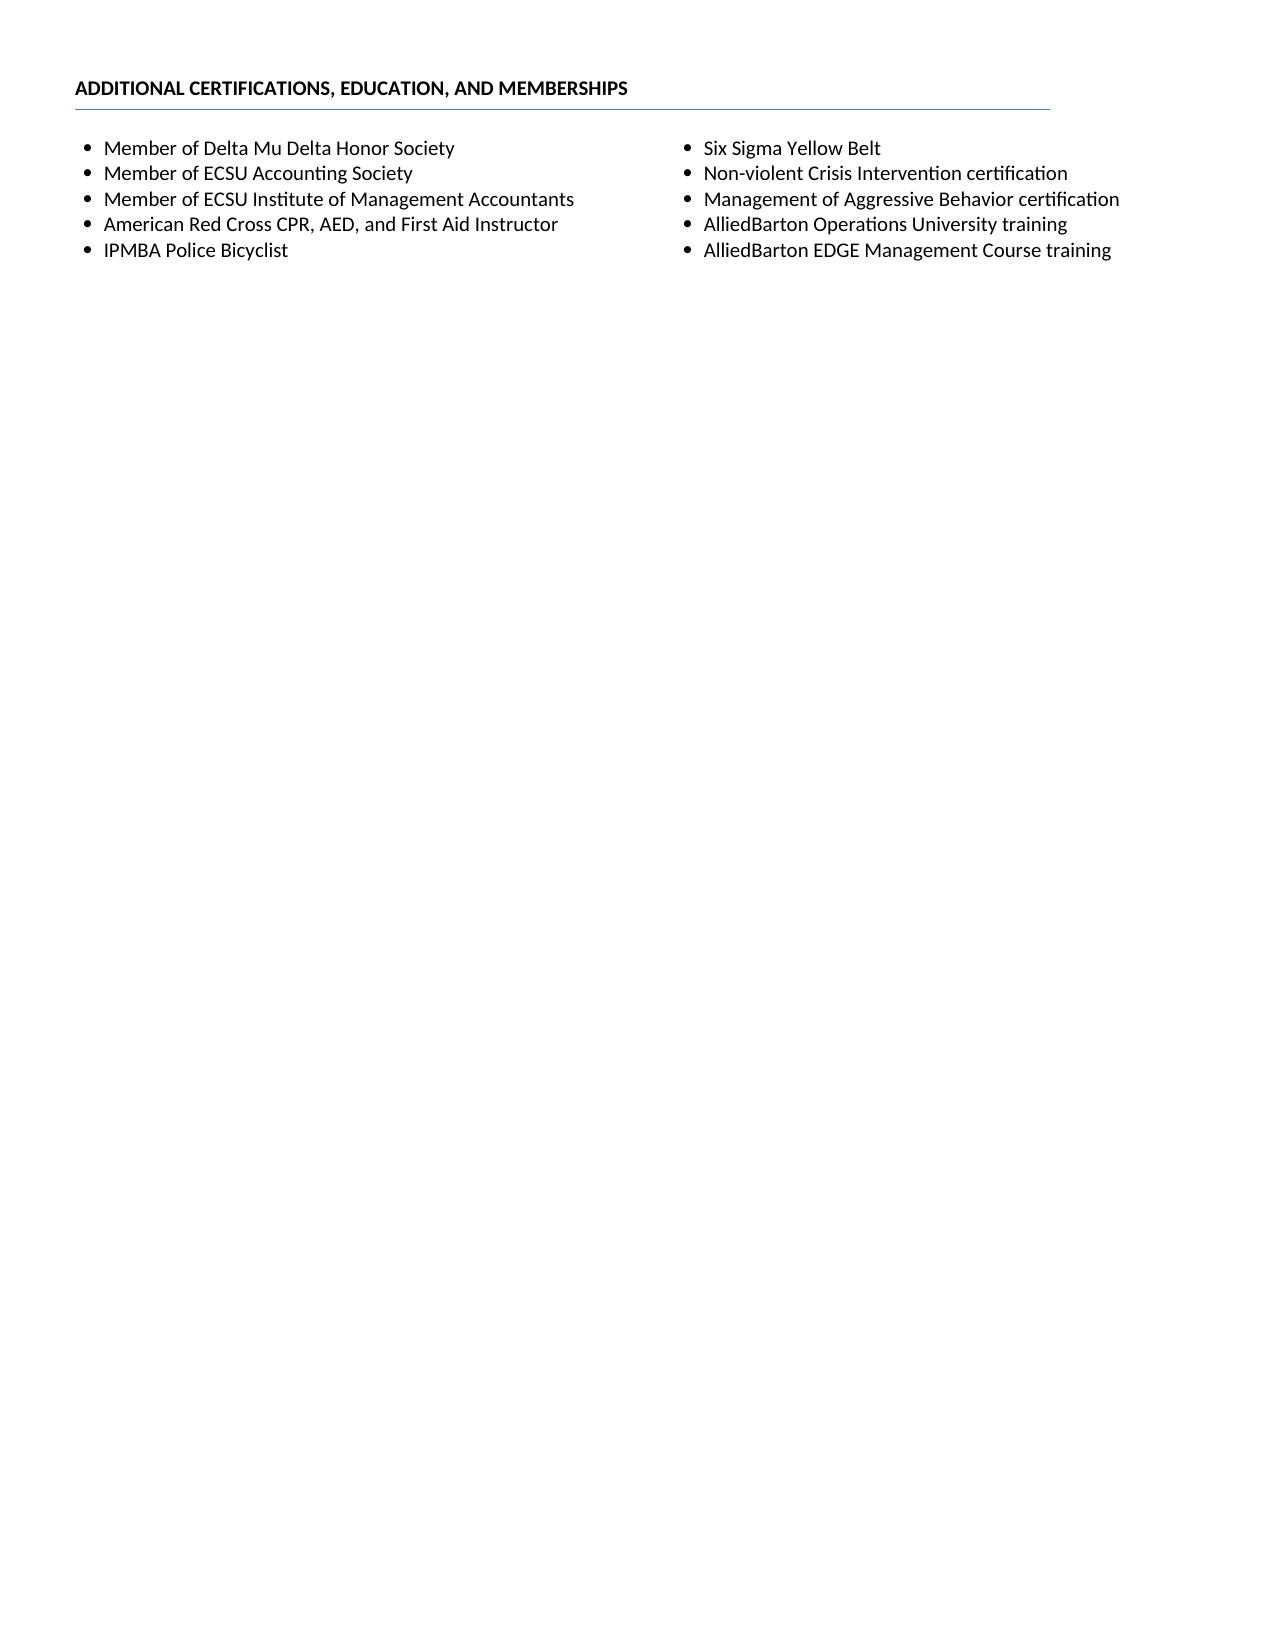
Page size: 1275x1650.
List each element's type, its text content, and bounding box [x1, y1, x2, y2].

list IPMBA Police Bicyclist [84, 237, 600, 262]
text ADDITIONAL CERTIFICATIONS, EDUCATION, AND MEMBERSHIPS [75, 75, 1050, 109]
list AlliedBarton Operations University training [684, 211, 1200, 237]
list Member of ECSU Accounting Society [84, 161, 600, 186]
list AlliedBarton EDGE Management Course training [684, 237, 1200, 262]
list Management of Aggressive Behavior certification [684, 186, 1200, 211]
list Member of Delta Mu Delta Honor Society [84, 135, 600, 161]
list Non-violent Crisis Intervention certification [684, 161, 1200, 186]
list American Red Cross CPR, AED, and First Aid Instructor [84, 211, 600, 237]
list Member of ECSU Institute of Management Accountants [84, 186, 600, 211]
list Six Sigma Yellow Belt [684, 135, 1200, 161]
